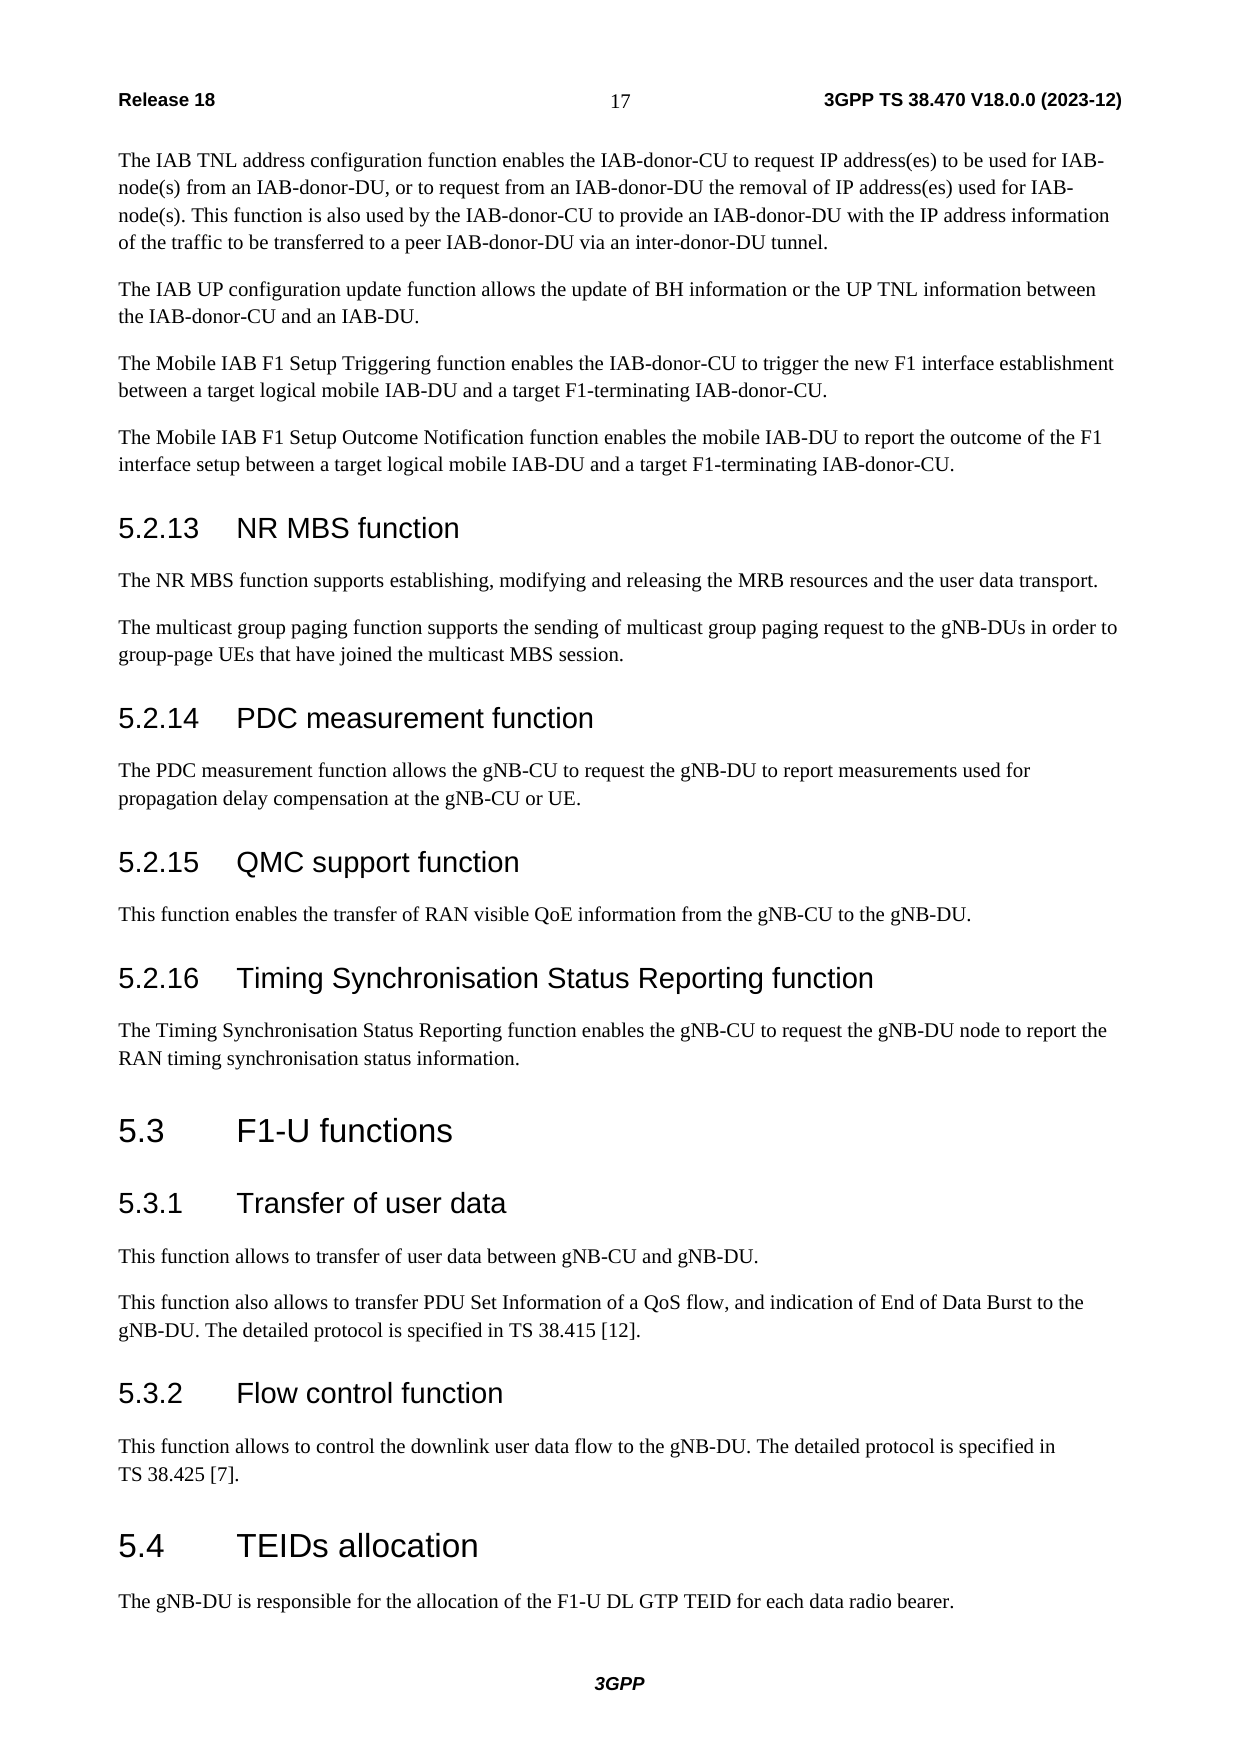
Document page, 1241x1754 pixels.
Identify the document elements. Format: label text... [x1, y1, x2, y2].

text The NR MBS function supports establishing, modifying and releasing the MRB resources and the user data transport. [118, 568, 1122, 592]
text This function allows to control the downlink user data flow to the gNB-DU. The detailed protocol is specified in TS 38.425 [7]. [118, 1434, 1122, 1486]
text The IAB TNL address configuration function enables the IAB-donor-CU to request IP address(es) to be used for IAB-node(s) from an IAB-donor-DU, or to request from an IAB-donor-DU the removal of IP address(es) used for IAB-node(s). This function is also used by the IAB-donor-CU to provide an IAB-donor-DU with the IP address information of the traffic to be transferred to a peer IAB-donor-DU via an inter-donor-DU tunnel. [118, 147, 1122, 254]
text The multicast group paging function supports the sending of multicast group paging request to the gNB-DUs in order to group-page UEs that have joined the multicast MBS session. [118, 615, 1122, 666]
subtitle 5.2.14 PDC measurement function [118, 701, 1122, 735]
subtitle 5.2.13 NR MBS function [118, 511, 1122, 544]
subtitle 5.3 F1-U functions [118, 1111, 1122, 1149]
subtitle 5.4 TEIDs allocation [118, 1527, 1122, 1565]
text The Timing Synchronisation Status Reporting function enables the gNB-CU to request the gNB-DU node to report the RAN timing synchronisation status information. [118, 1018, 1122, 1070]
subtitle 5.3.1 Transfer of user data [118, 1186, 1122, 1220]
subtitle 5.3.2 Flow control function [118, 1377, 1122, 1410]
text The Mobile IAB F1 Setup Outcome Notification function enables the mobile IAB-DU to report the outcome of the F1 interface setup between a target logical mobile IAB-DU and a target F1-terminating IAB-donor-CU. [118, 424, 1122, 476]
text The Mobile IAB F1 Setup Triggering function enables the IAB-donor-CU to trigger the new F1 interface establishment between a target logical mobile IAB-DU and a target F1-terminating IAB-donor-CU. [118, 351, 1122, 402]
text This function also allows to transfer PDU Set Information of a QoS flow, and indication of End of Data Burst to the gNB-DU. The detailed protocol is specified in TS 38.415 [12]. [118, 1290, 1122, 1342]
subtitle 5.2.16 Timing Synchronisation Status Reporting function [118, 961, 1122, 994]
text The gNB-DU is responsible for the allocation of the F1-U DL GTP TEID for each data radio bearer. [118, 1589, 1122, 1613]
text The IAB UP configuration update function allows the update of BH information or the UP TNL information between the IAB-donor-CU and an IAB-DU. [118, 277, 1122, 328]
text This function enables the transfer of RAN visible QoE information from the gNB-CU to the gNB-DU. [118, 902, 1122, 926]
text This function allows to transfer of user data between gNB-CU and gNB-DU. [118, 1244, 1122, 1268]
subtitle 5.2.15 QMC support function [118, 845, 1122, 878]
text The PDC measurement function allows the gNB-CU to request the gNB-DU to report measurements used for propagation delay compensation at the gNB-CU or UE. [118, 758, 1122, 810]
